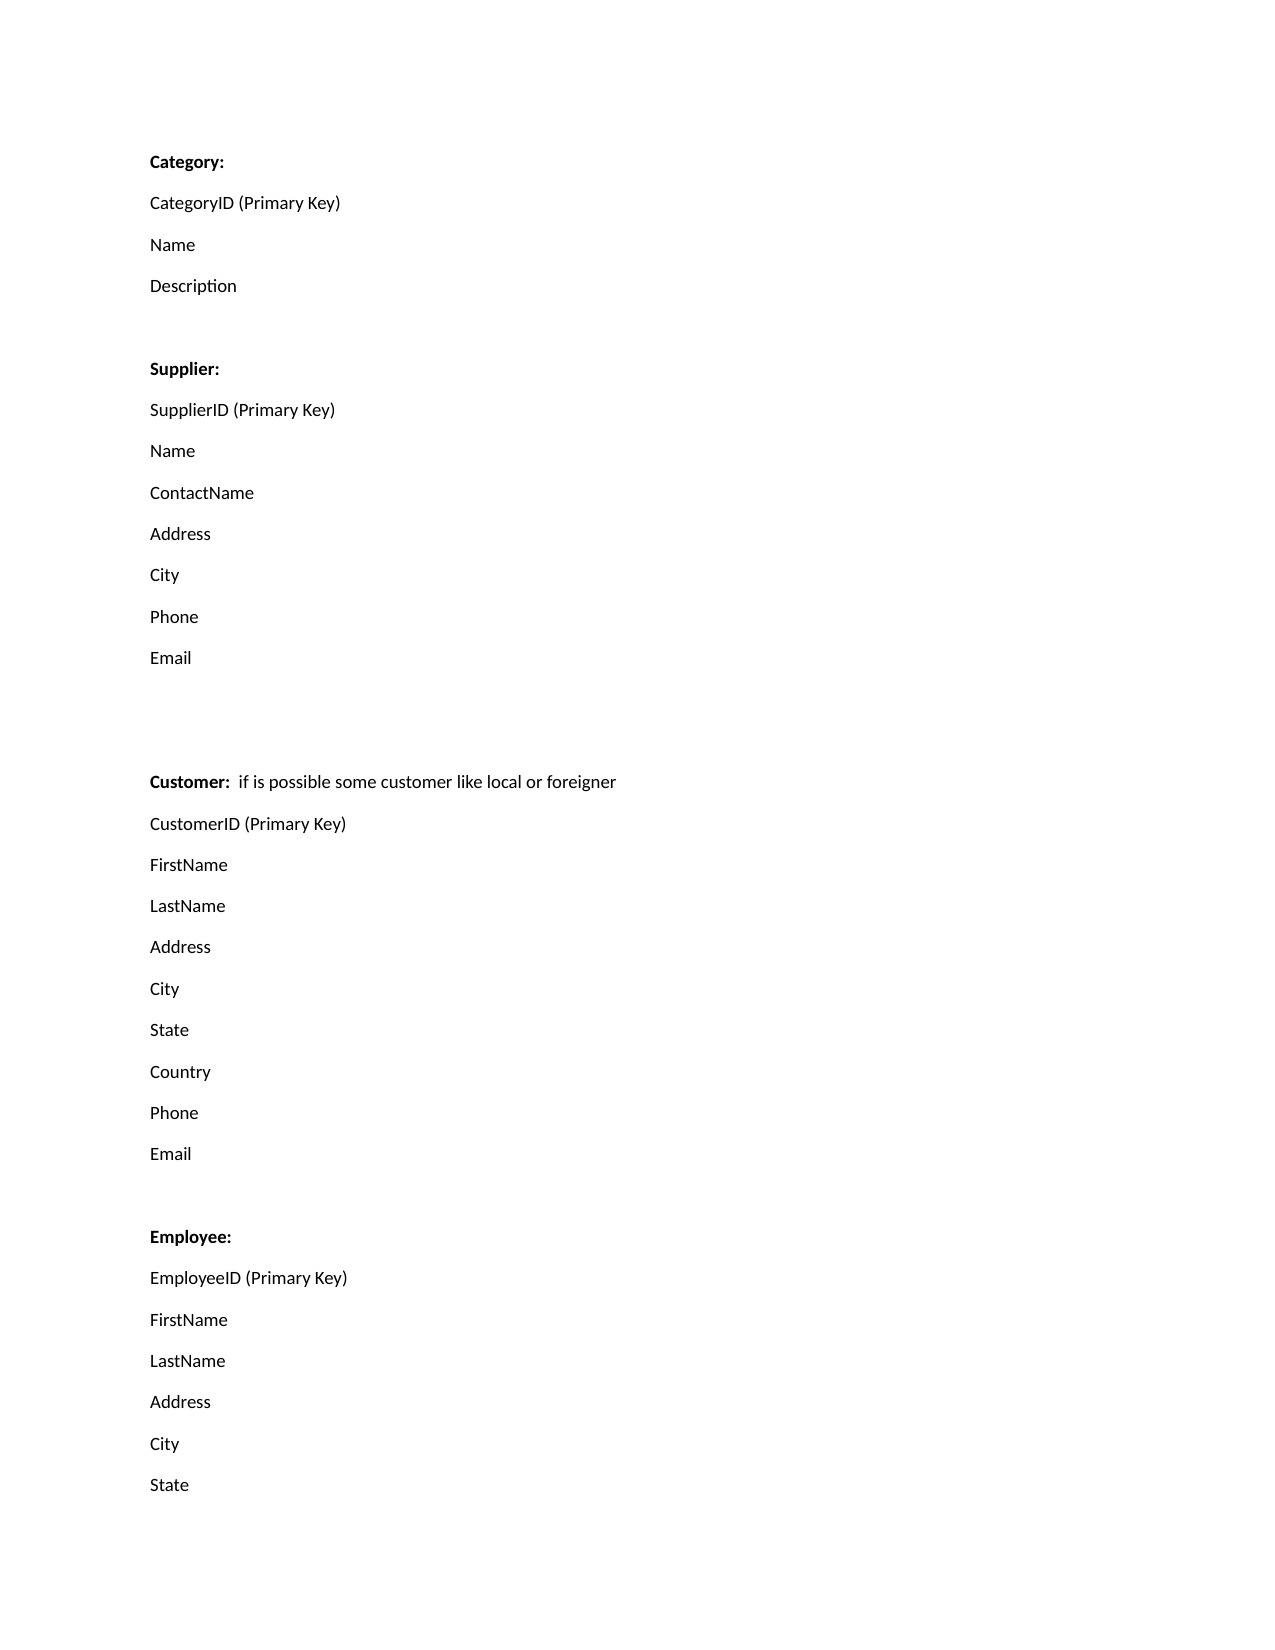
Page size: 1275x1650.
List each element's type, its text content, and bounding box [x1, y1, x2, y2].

text Address [150, 936, 1125, 959]
text SupplierID (Primary Key) [150, 398, 1125, 421]
text CategoryID (Primary Key) [150, 191, 1125, 214]
text Supplier: [150, 357, 1125, 380]
text Email [150, 1142, 1125, 1165]
text EmployeeID (Primary Key) [150, 1267, 1125, 1289]
text CustomerID (Primary Key) [150, 812, 1125, 834]
text Description [150, 274, 1125, 297]
text Name [150, 233, 1125, 256]
text FirstName [150, 853, 1125, 876]
text State [150, 1018, 1125, 1041]
text Category: [150, 150, 1125, 173]
text Employee: [150, 1225, 1125, 1248]
text ContactName [150, 481, 1125, 504]
text Name [150, 439, 1125, 462]
text LastName [150, 894, 1125, 917]
text City [150, 563, 1125, 586]
text State [150, 1473, 1125, 1496]
text City [150, 1432, 1125, 1455]
text Phone [150, 1101, 1125, 1124]
text FirstName [150, 1308, 1125, 1331]
text Phone [150, 605, 1125, 628]
text Address [150, 522, 1125, 545]
text Customer: if is possible some customer like local or foreigner [150, 770, 1125, 793]
text Email [150, 646, 1125, 669]
text LastName [150, 1349, 1125, 1372]
text Country [150, 1060, 1125, 1083]
text City [150, 977, 1125, 1000]
text Address [150, 1391, 1125, 1413]
